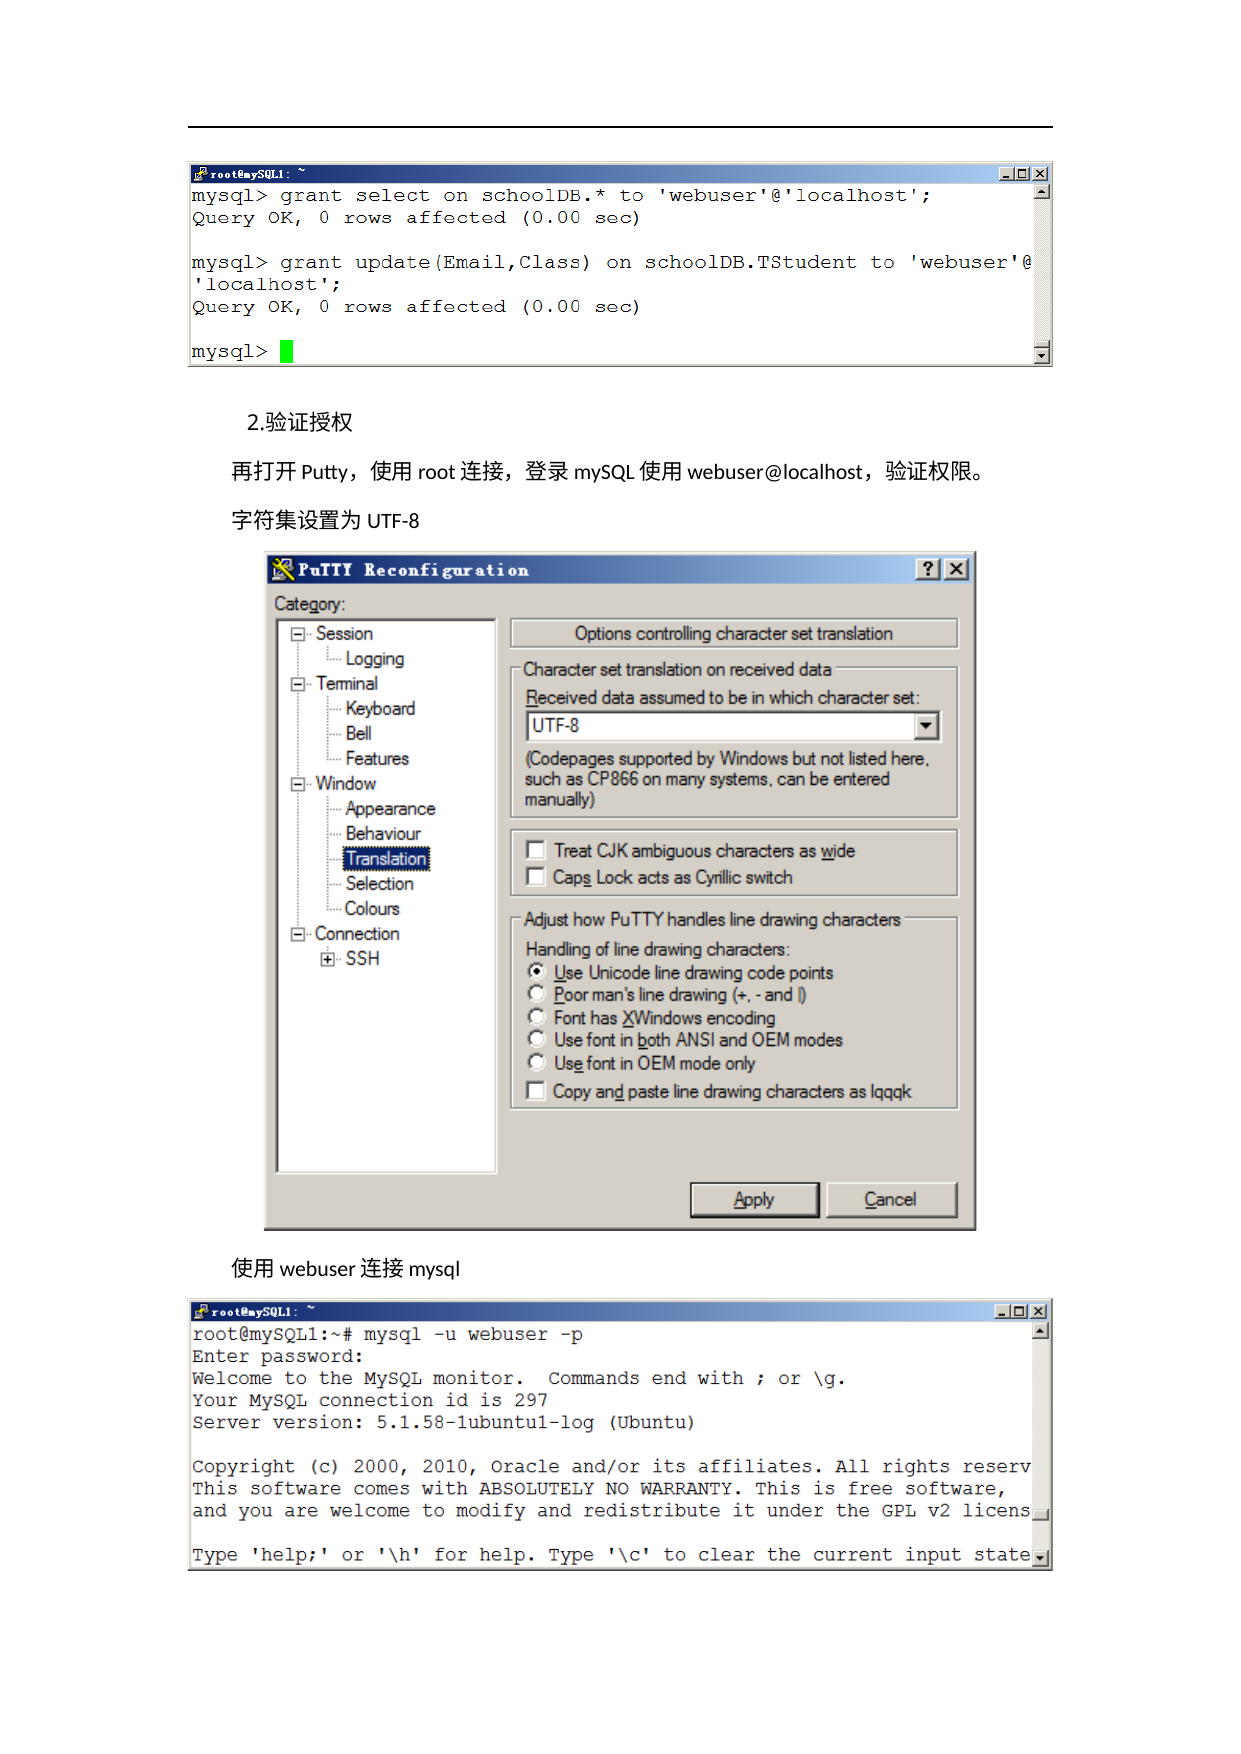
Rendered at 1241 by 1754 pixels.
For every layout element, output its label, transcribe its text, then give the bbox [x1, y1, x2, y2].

text 使用webuser连接mysql [187, 1250, 1053, 1283]
picture [187, 161, 1053, 367]
picture [263, 551, 977, 1231]
picture [187, 1298, 1053, 1571]
text 字符集设置为UTF-8 [187, 503, 1053, 535]
text 验证授权 [247, 405, 1053, 438]
text 再打开Putty，使用root连接，登录mySQL使用webuser@localhost，验证权限。 [187, 454, 1053, 486]
